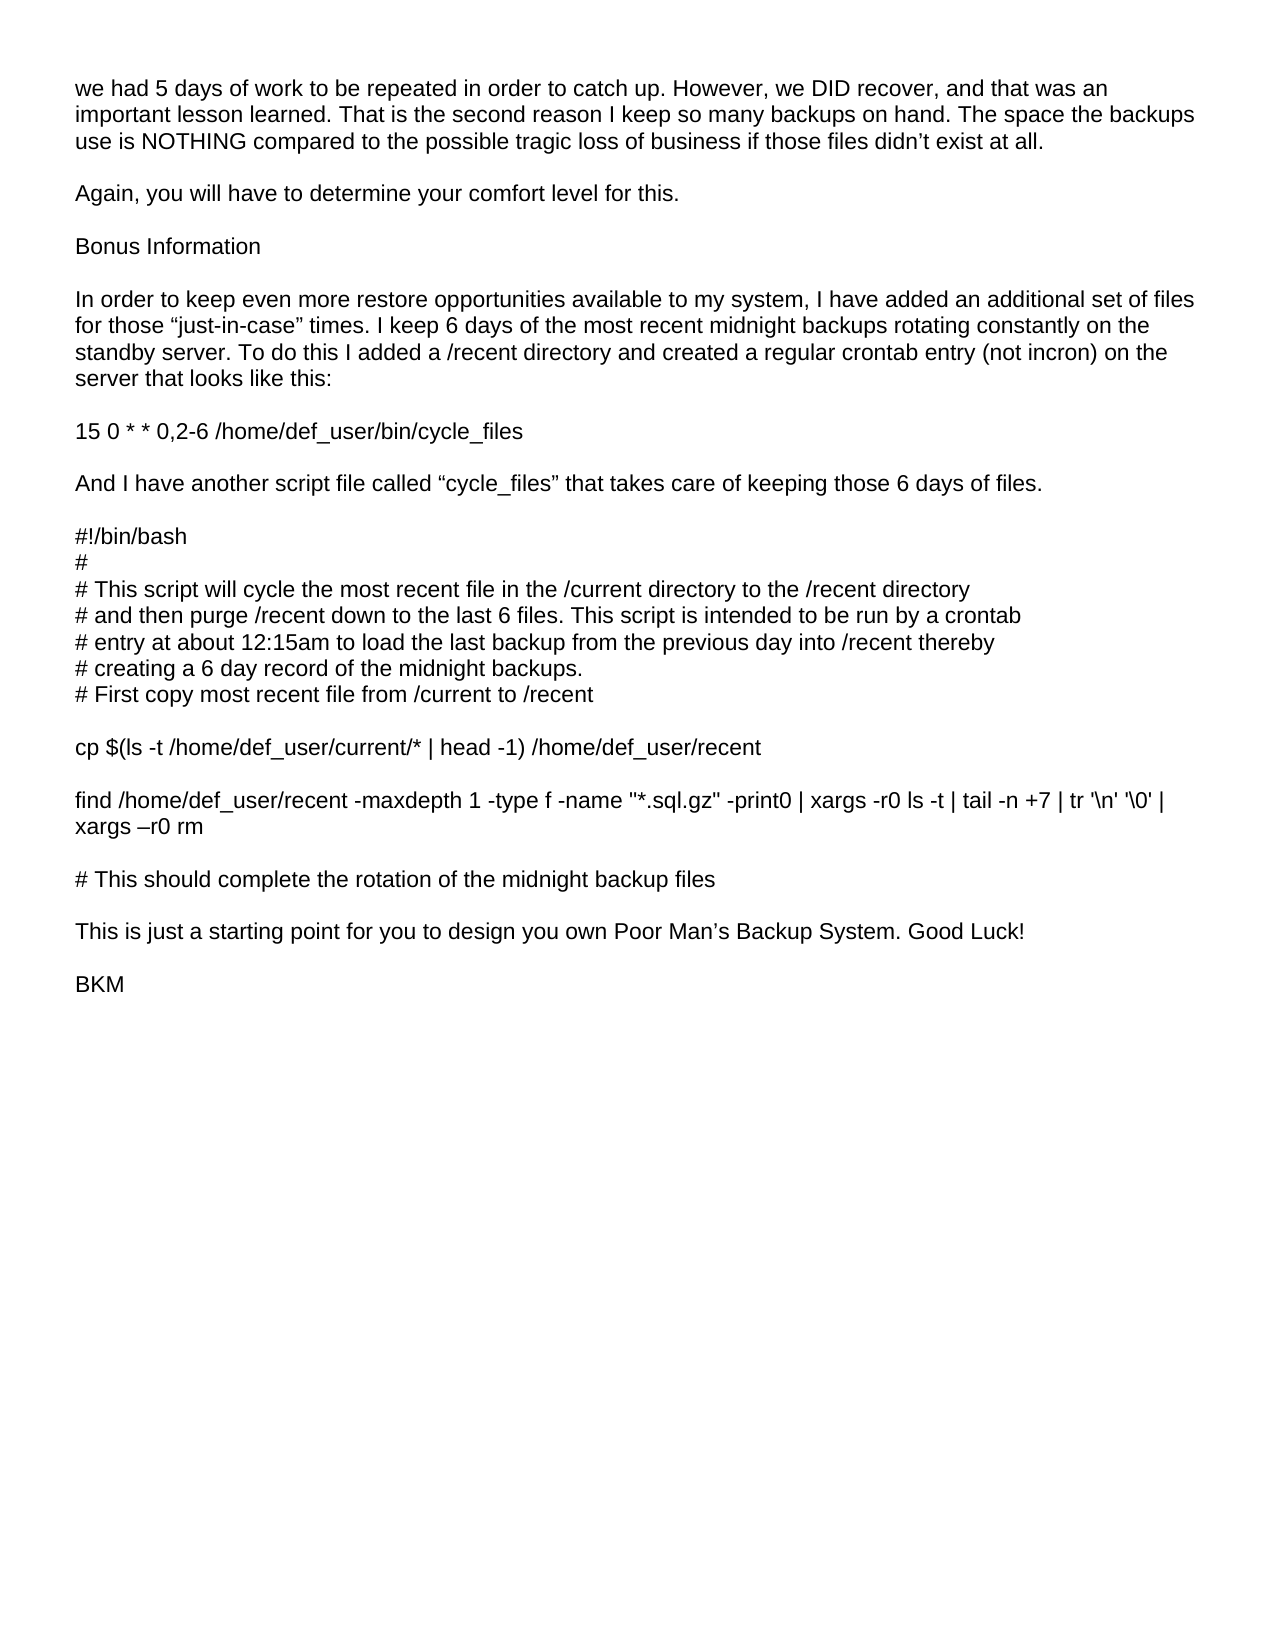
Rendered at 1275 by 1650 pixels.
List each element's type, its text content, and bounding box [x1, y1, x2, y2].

text find /home/def_user/recent -maxdepth 1 -type f -name "*.sql.gz" -print0 | xargs -r0 ls -t | tail -n +7 | tr '\n' '\0' | xargs –r0 rm [75, 787, 1200, 839]
text 15 0 * * 0,2-6 /home/def_user/bin/cycle_files [75, 418, 1200, 444]
text cp $(ls -t /home/def_user/current/* | head -1) /home/def_user/recent [75, 734, 1200, 760]
text # This should complete the rotation of the midnight backup files [75, 866, 1200, 892]
text Bonus Information [75, 233, 1200, 259]
text In order to keep even more restore opportunities available to my system, I have added an additional set of files for those “just-in-case” times. I keep 6 days of the most recent midnight backups rotating constantly on the standby server. To do this I added a /recent directory and created a regular crontab entry (not incron) on the server that looks like this: [75, 286, 1200, 391]
text # First copy most recent file from /current to /recent [75, 681, 1200, 707]
text This is just a starting point for you to design you own Poor Man’s Backup System. Good Luck! [75, 918, 1200, 945]
text # This script will cycle the most recent file in the /current directory to the /recent directory [75, 576, 1200, 602]
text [75, 75, 1200, 154]
text # creating a 6 day record of the midnight backups. [75, 655, 1200, 681]
text # entry at about 12:15am to load the last backup from the previous day into /recent thereby [75, 628, 1200, 655]
text BKM [75, 971, 1200, 997]
text Again, you will have to determine your comfort level for this. [75, 180, 1200, 207]
text #!/bin/bash [75, 523, 1200, 549]
text # and then purge /recent down to the last 6 files. This script is intended to be run by a crontab [75, 602, 1200, 628]
text # [75, 549, 1200, 576]
text And I have another script file called “cycle_files” that takes care of keeping those 6 days of files. [75, 470, 1200, 497]
